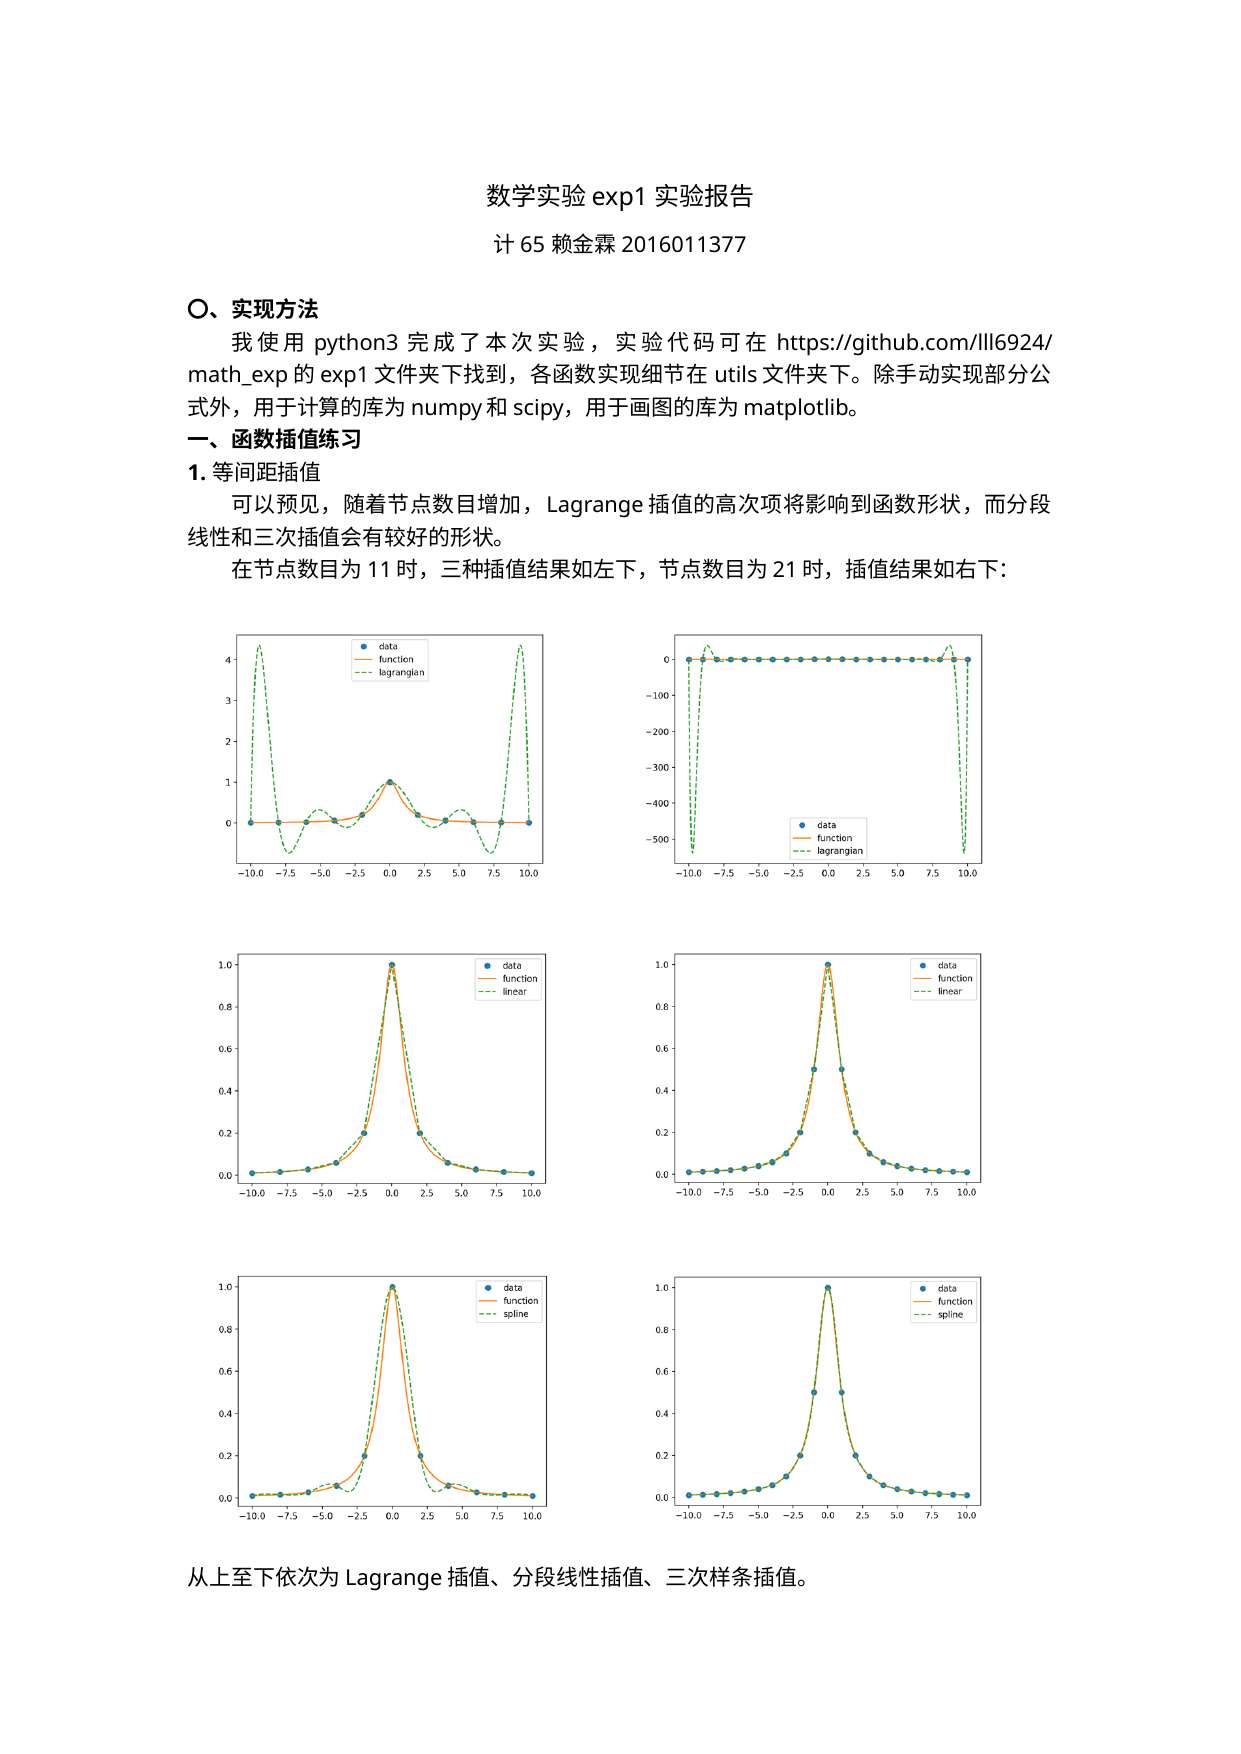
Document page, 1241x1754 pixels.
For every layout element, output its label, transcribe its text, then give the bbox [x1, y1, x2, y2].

picture [187, 599, 582, 896]
text 我使用python3完成了本次实验，实验代码可在https://github.com/lll6924/math_exp的exp1文件夹下找到，各函数实现细节在utils文件夹下。除手动实现部分公式外，用于计算的库为numpy和scipy，用于画图的库为matplotlib。 [187, 324, 1053, 422]
picture [188, 1241, 586, 1539]
picture [625, 1241, 1020, 1538]
text 1. 等间距插值 [187, 454, 1053, 487]
picture [625, 599, 1021, 896]
text 数学实验 exp1 实验报告 [187, 162, 1053, 227]
picture [625, 918, 1020, 1215]
text 可以预见，随着节点数目增加，Lagrange插值的高次项将影响到函数形状，而分段线性和三次插值会有较好的形状。 [187, 487, 1053, 552]
text 在节点数目为11时，三种插值结果如左下，节点数目为21时，插值结果如右下： [187, 552, 1053, 584]
text 〇、实现方法 [187, 292, 1053, 324]
text 计65 赖金霖 2016011377 [187, 227, 1053, 259]
text 一、函数插值练习 [187, 422, 1053, 454]
picture [188, 918, 584, 1216]
